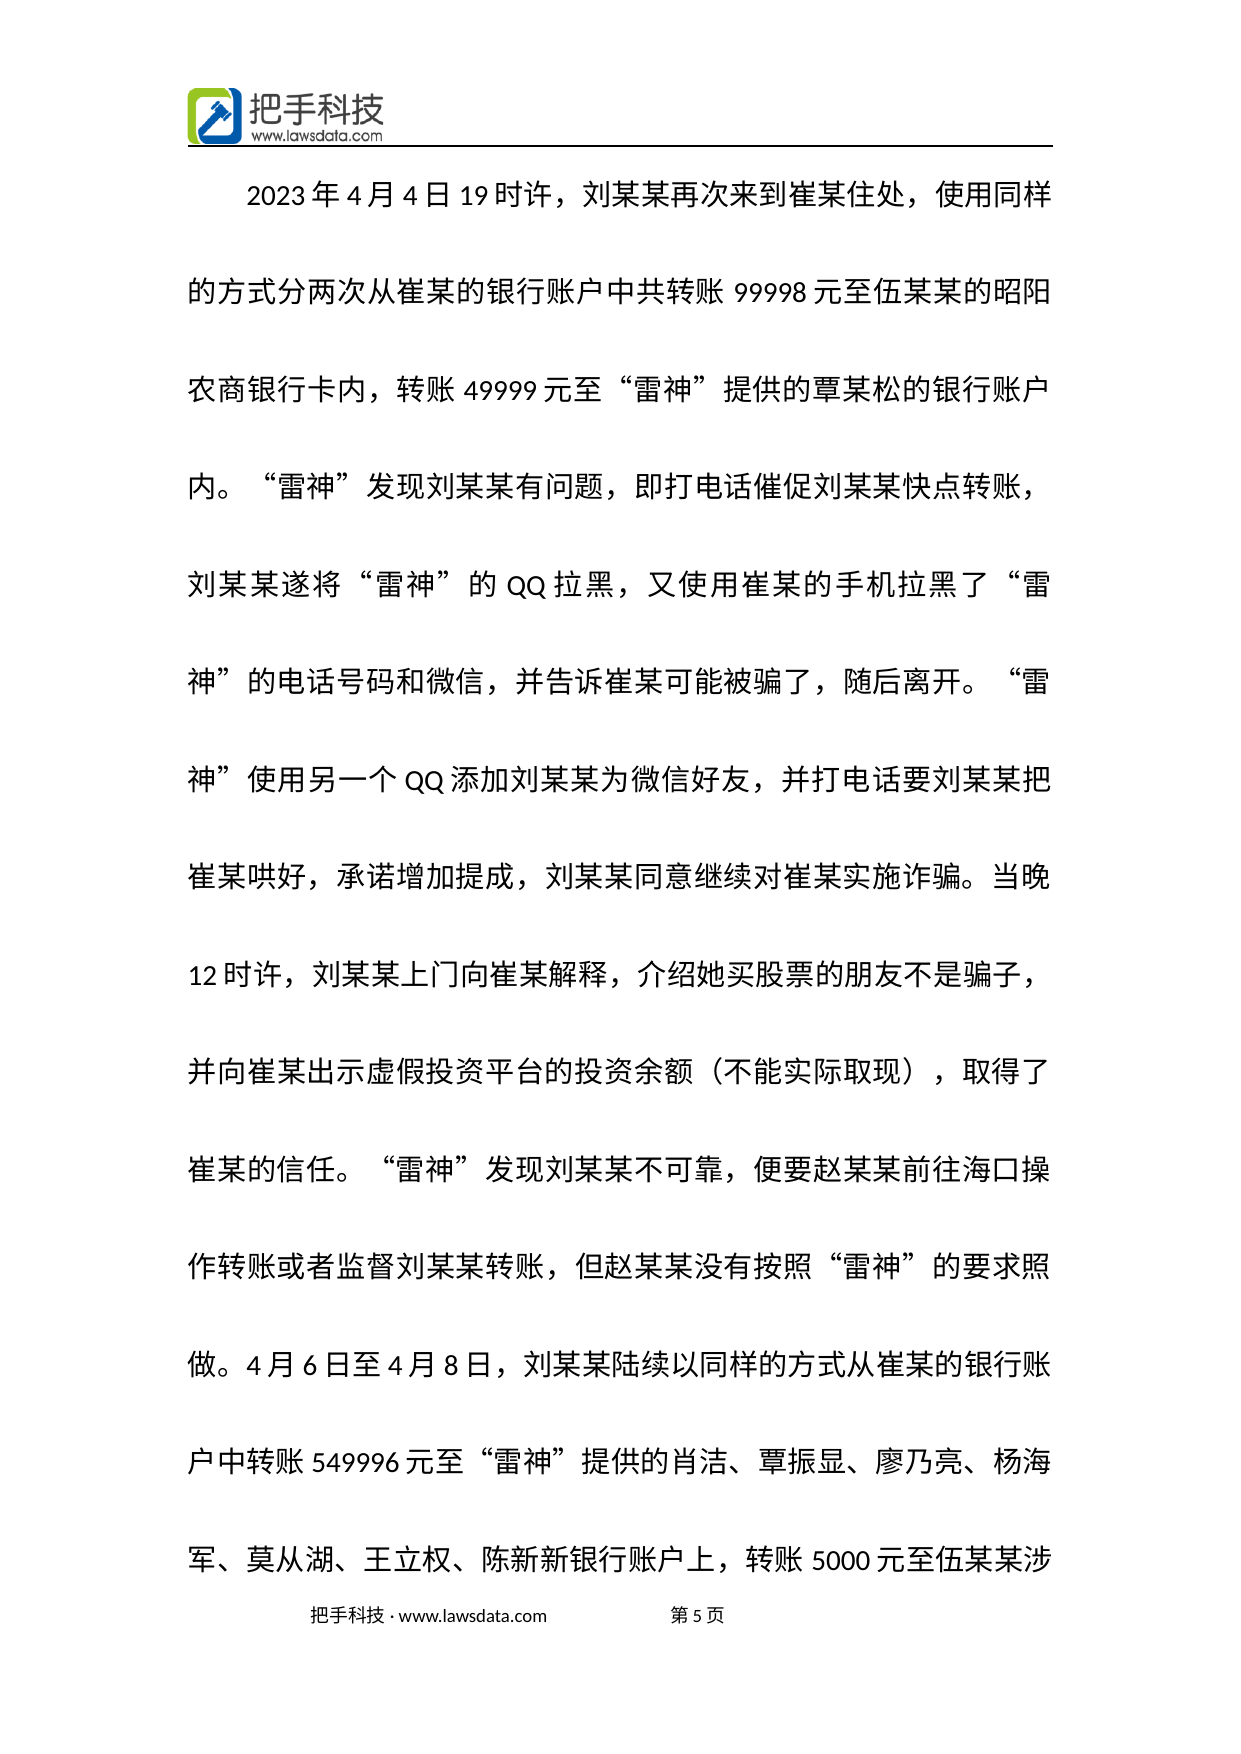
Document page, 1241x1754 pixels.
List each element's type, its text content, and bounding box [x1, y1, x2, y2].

picture [187, 88, 384, 144]
